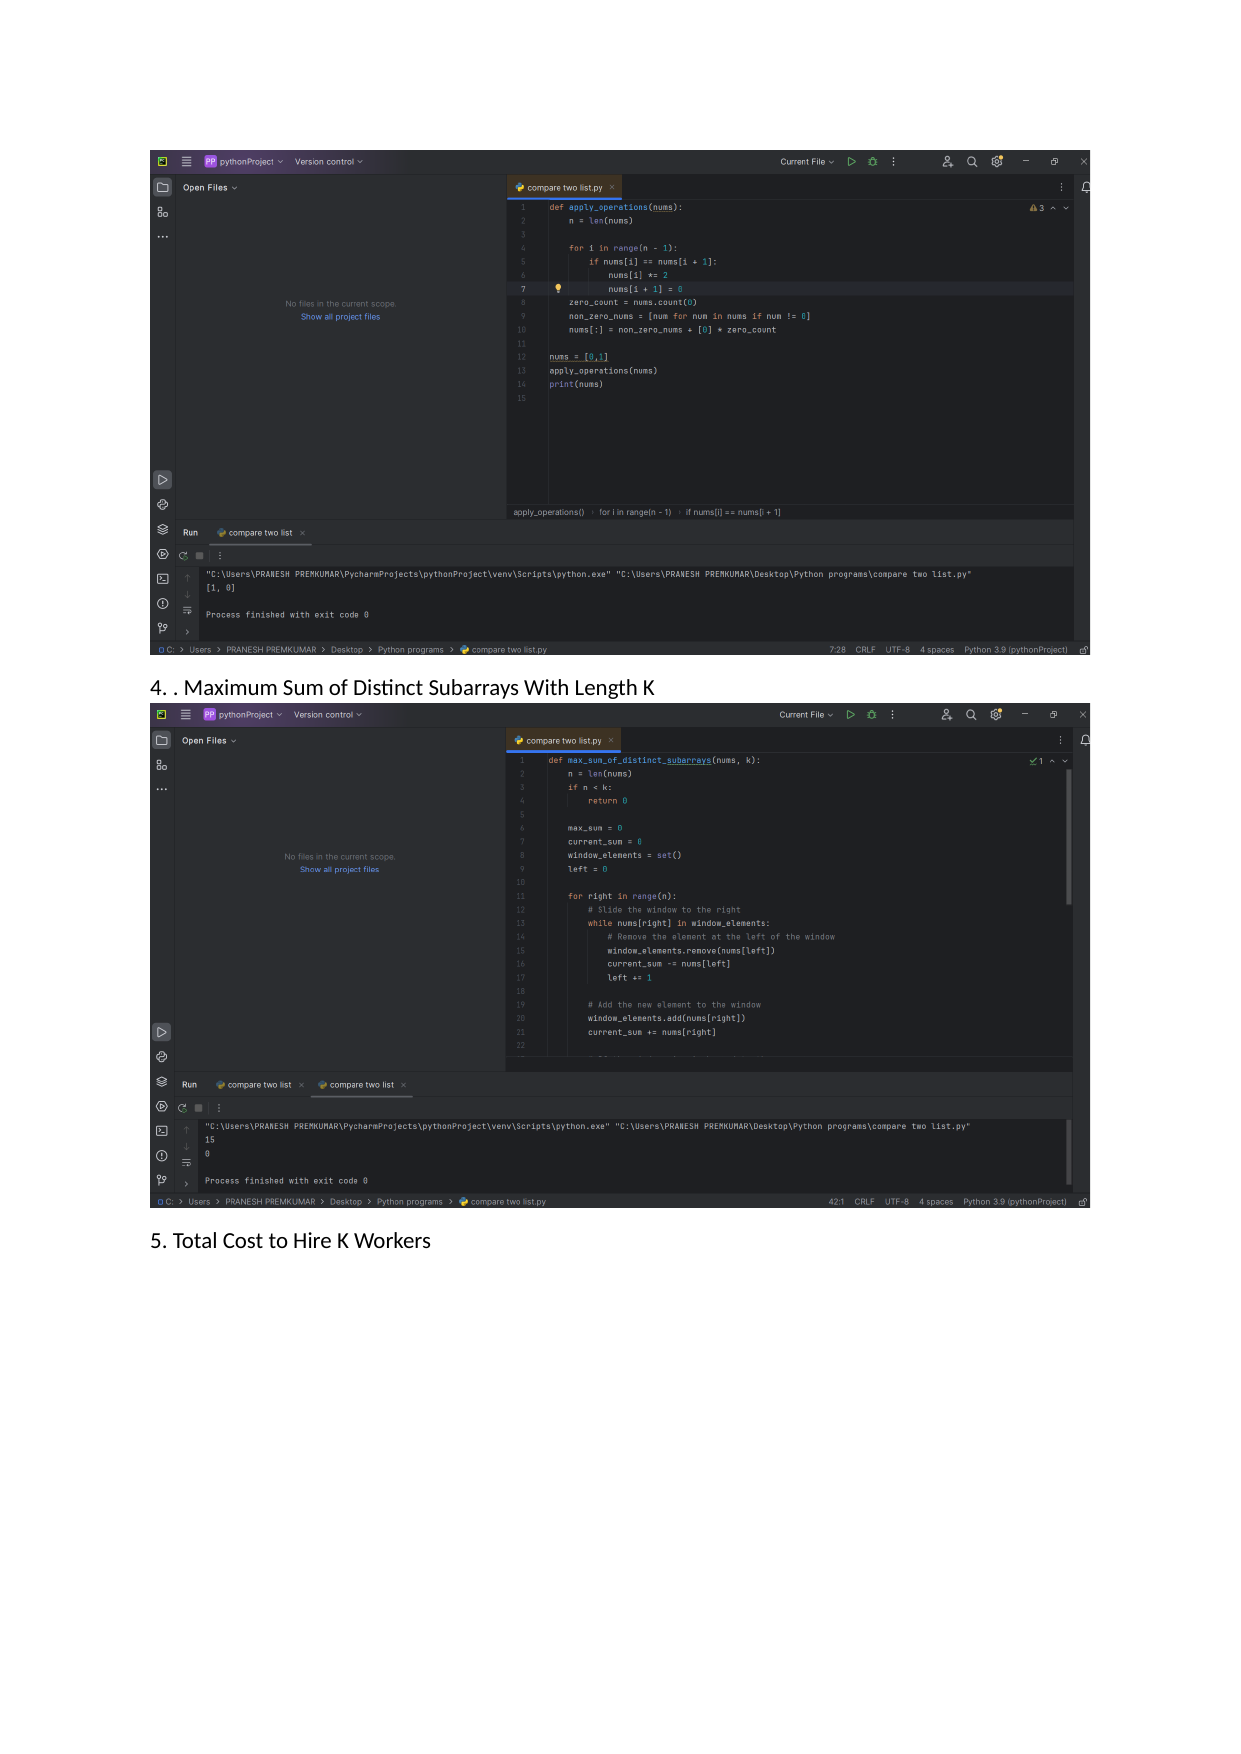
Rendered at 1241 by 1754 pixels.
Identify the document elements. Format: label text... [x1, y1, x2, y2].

text 4. . Maximum Sum of Distinct Subarrays With Length K [150, 673, 1090, 703]
text 5. Total Cost to Hire K Workers [150, 1227, 1090, 1255]
picture [150, 150, 1091, 655]
picture [150, 703, 1091, 1208]
